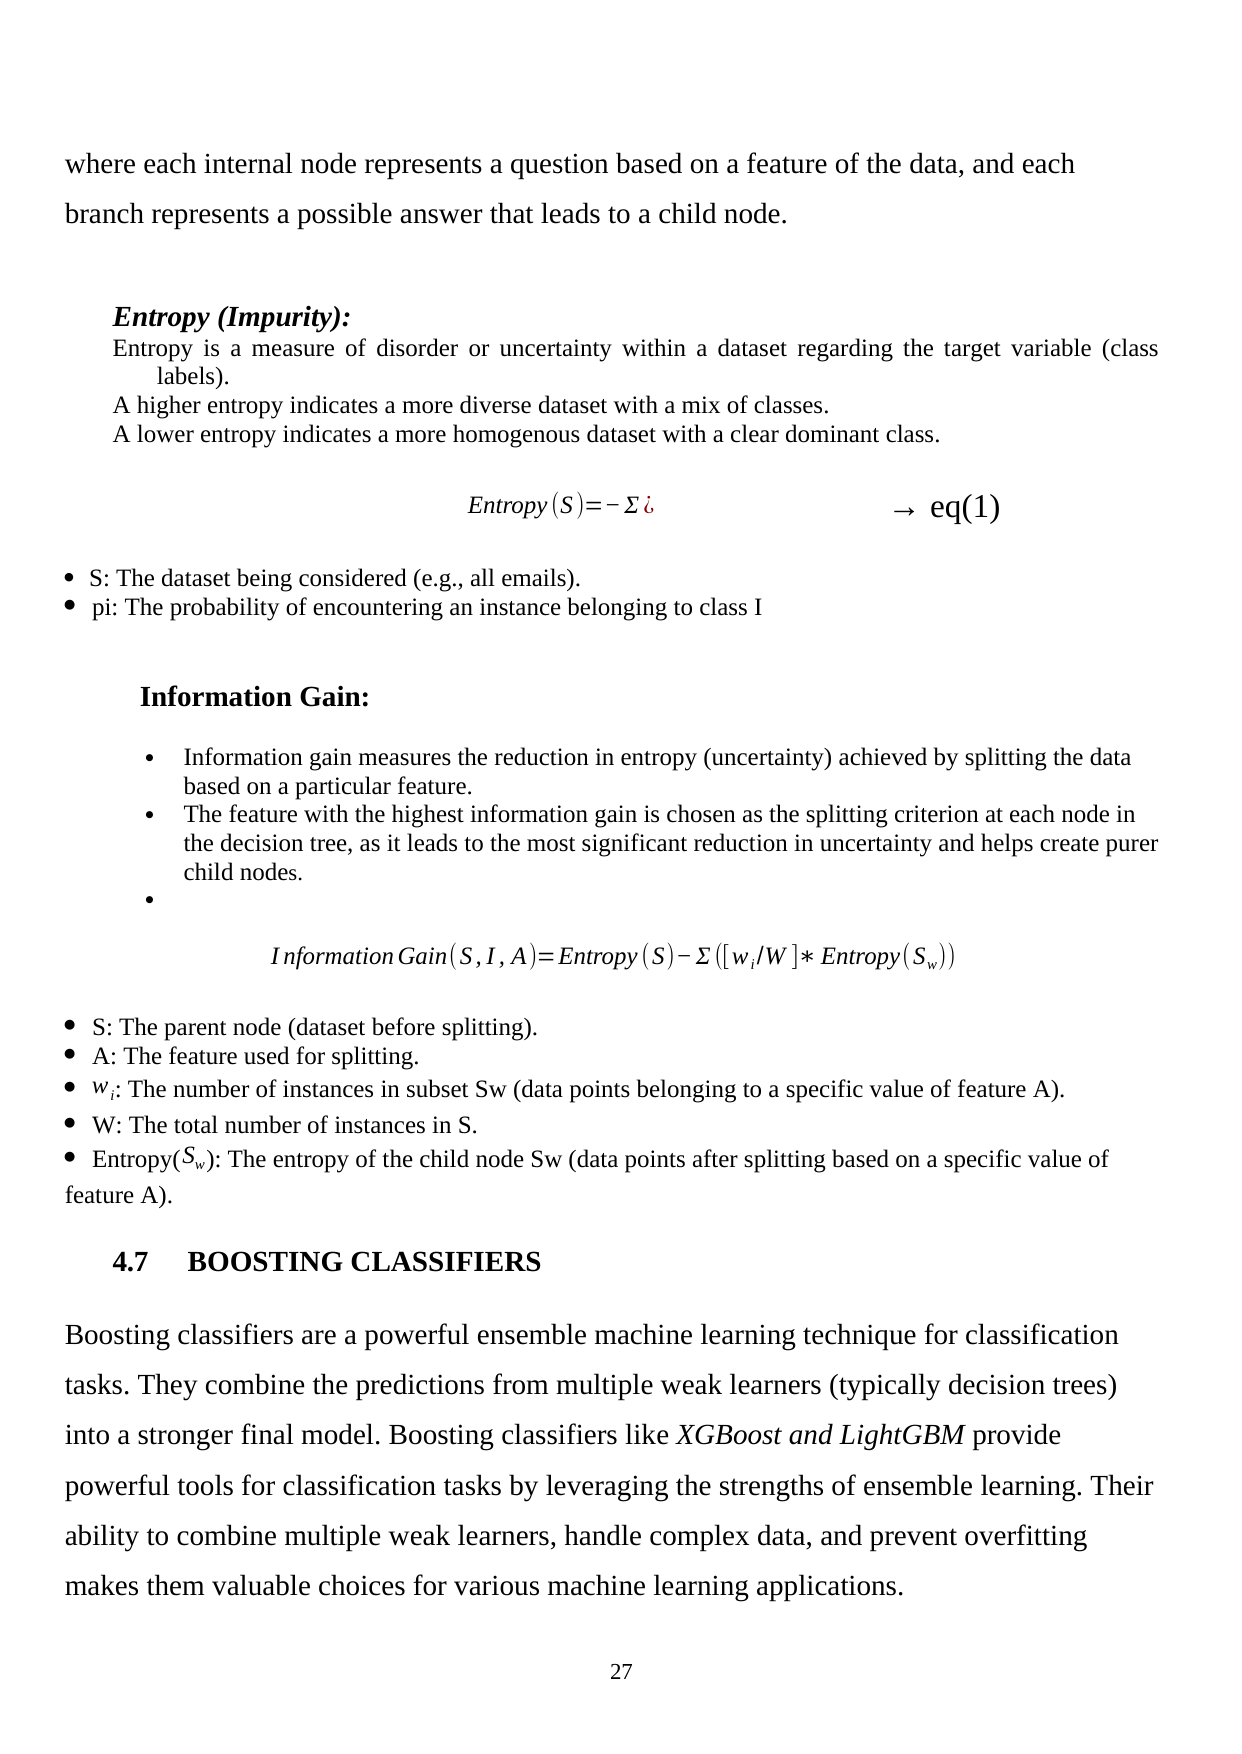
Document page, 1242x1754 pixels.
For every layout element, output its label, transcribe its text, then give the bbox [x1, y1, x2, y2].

text · A: The feature used for splitting. [64, 1041, 1160, 1071]
text · W: The total number of instances in S. [64, 1111, 1160, 1140]
list Entropy is a measure of disorder or uncertainty within a dataset regarding the target variable (class labels). [112, 333, 1160, 390]
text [64, 146, 1160, 230]
list A lower entropy indicates a more homogenous dataset with a clear dominant class. [112, 419, 1160, 448]
text · Entropy(): The entropy of the child node Sw (data points after splitting based on a specific value of feature A). [64, 1140, 1160, 1209]
text · S: The parent node (dataset before splitting). [64, 1012, 1160, 1041]
text Boosting classifiers are a powerful ensemble machine learning technique for classification tasks. They combine the predictions from multiple weak learners (typically decision trees) into a stronger final model. Boosting classifiers like XGBoost and LightGBM provide powerful tools for classification tasks by leveraging the strengths of ensemble learning. Their ability to combine multiple weak learners, handle complex data, and prevent overfitting makes them valuable choices for various machine learning applications. [64, 1317, 1160, 1602]
subtitle BOOSTING CLASSIFIERS [112, 1244, 1160, 1277]
list Entropy (Impurity): [112, 299, 1160, 333]
text Information Gain: [64, 679, 1160, 713]
text · pi: The probability of encountering an instance belonging to class I [64, 592, 1160, 621]
list The feature with the highest information gain is chosen as the splitting criterion at each node in the decision tree, as it leads to the most significant reduction in uncertainty and helps create purer child nodes. [146, 799, 1160, 886]
text · S: The dataset being considered (e.g., all emails). [64, 563, 1160, 592]
text → eq(1) [64, 486, 1160, 524]
text · : The number of instances in subset Sw (data points belonging to a specific value of feature A). [64, 1071, 1160, 1111]
list A higher entropy indicates a more diverse dataset with a mix of classes. [112, 390, 1160, 419]
list Information gain measures the reduction in entropy (uncertainty) achieved by splitting the data based on a particular feature. [146, 742, 1160, 799]
